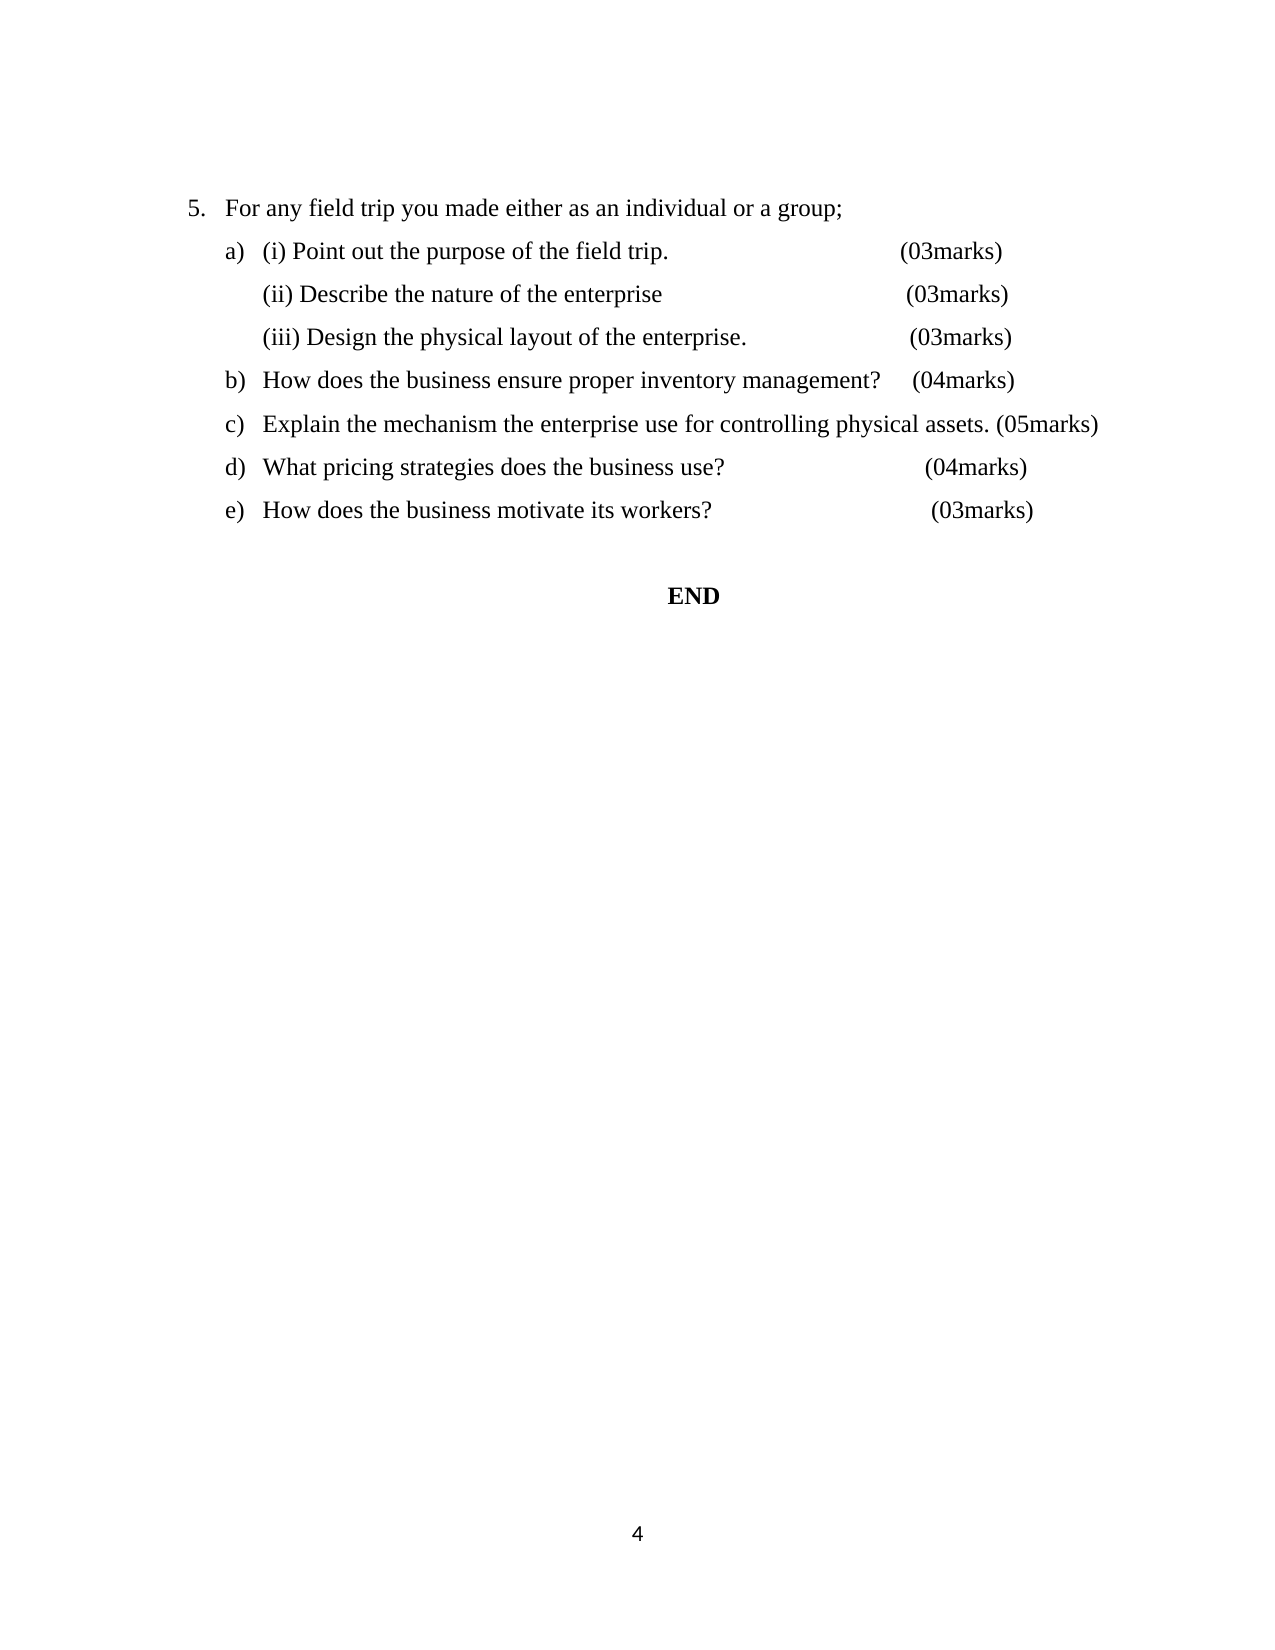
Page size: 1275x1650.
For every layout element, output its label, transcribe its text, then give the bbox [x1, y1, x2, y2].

list (i) Point out the purpose of the field trip. (03marks) [225, 236, 1125, 265]
list (ii) Describe the nature of the enterprise (03marks) [262, 279, 1125, 308]
list What pricing strategies does the business use? (04marks) [225, 452, 1125, 481]
list For any field trip you made either as an individual or a group; [187, 193, 1125, 222]
list How does the business ensure proper inventory management? (04marks) [225, 366, 1125, 394]
list (iii) Design the physical layout of the enterprise. (03marks) [262, 322, 1125, 351]
list END [262, 581, 1125, 610]
list Explain the mechanism the enterprise use for controlling physical assets. (05marks) [225, 409, 1125, 437]
list How does the business motivate its workers? (03marks) [225, 495, 1125, 524]
